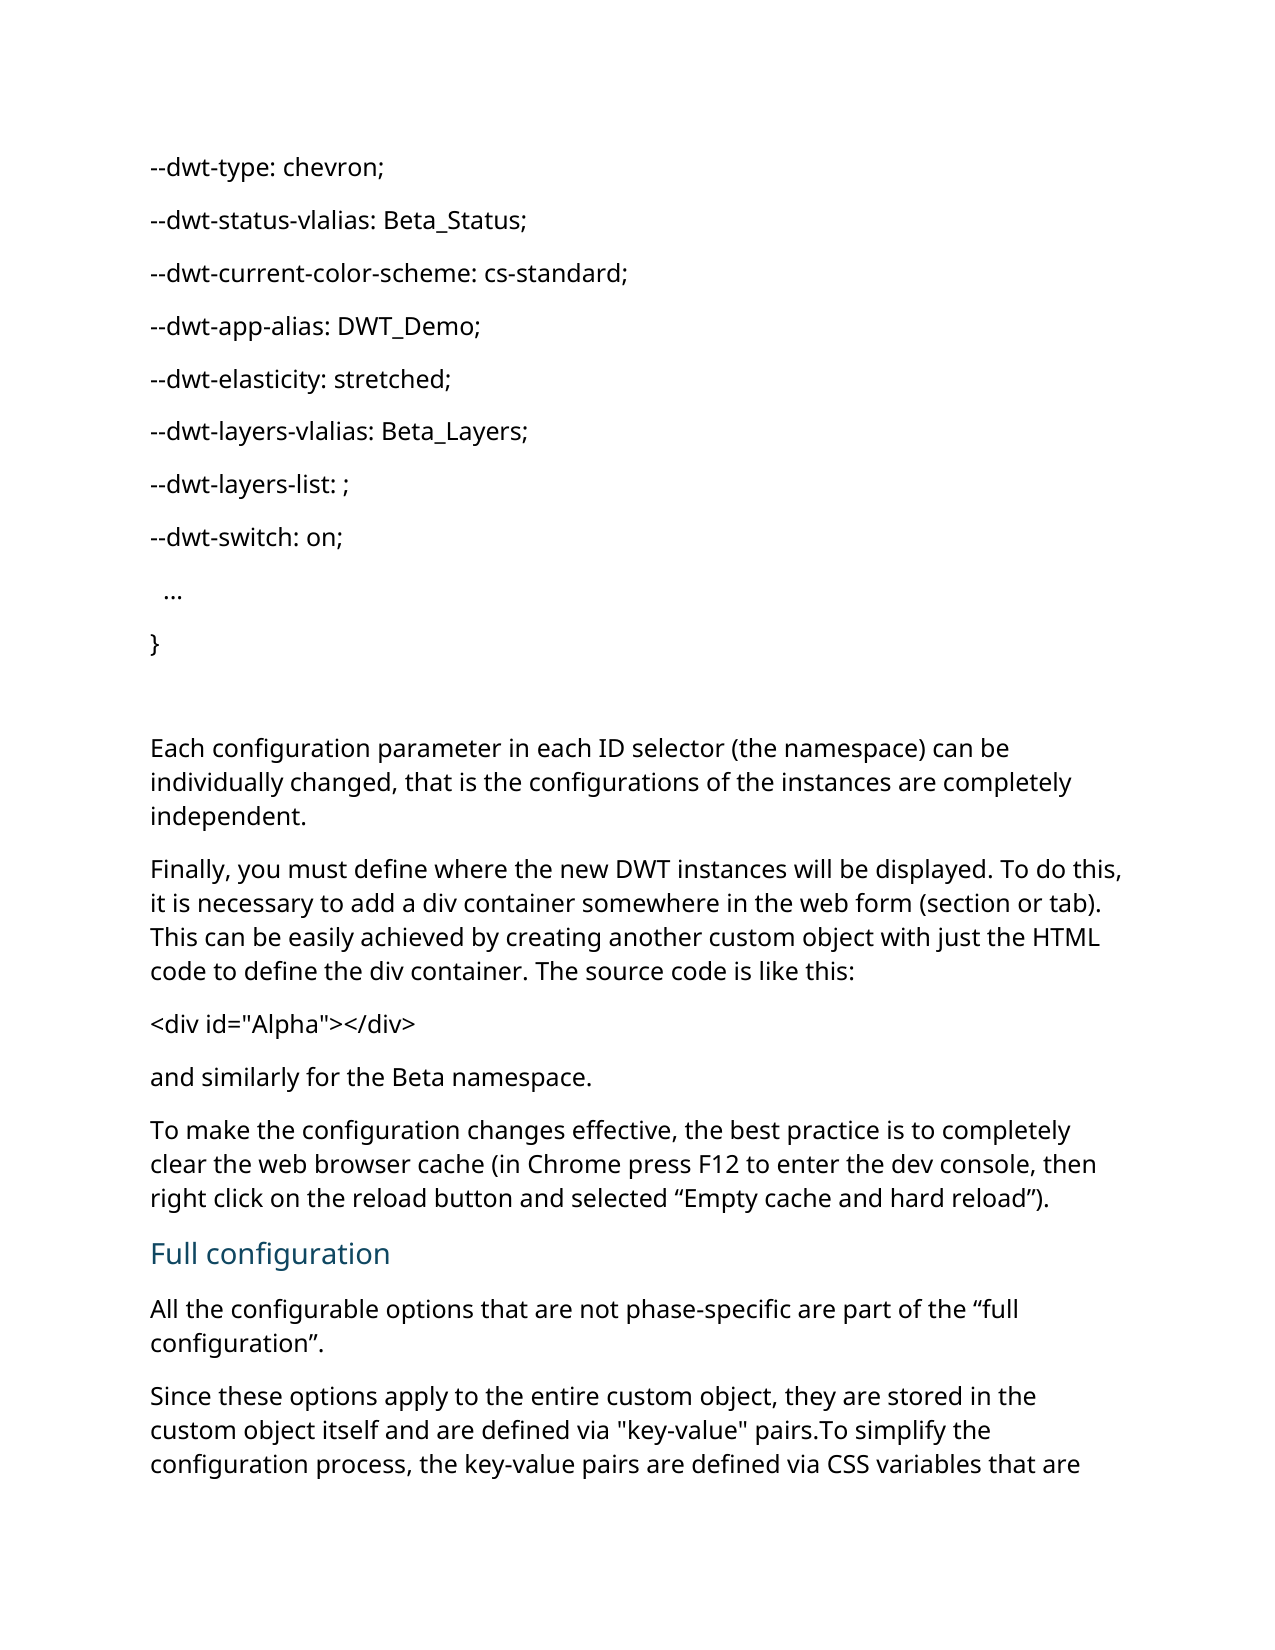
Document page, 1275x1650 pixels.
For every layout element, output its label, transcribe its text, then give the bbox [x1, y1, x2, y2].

text } [150, 625, 1125, 659]
text and similarly for the Beta namespace. [150, 1060, 1125, 1094]
text ... [150, 572, 1125, 607]
text Each configuration parameter in each ID selector (the namespace) can be individually changed, that is the configurations of the instances are completely independent. [150, 731, 1125, 833]
text --dwt-app-alias: DWT_Demo; [150, 308, 1125, 342]
text --dwt-status-vlalias: Beta_Status; [150, 203, 1125, 237]
text --dwt-switch: on; [150, 520, 1125, 554]
text --dwt-layers-vlalias: Beta_Layers; [150, 414, 1125, 448]
text Finally, you must define where the new DWT instances will be displayed. To do this, it is necessary to add a div container somewhere in the web form (section or tab). This can be easily achieved by creating another custom object with just the HTML code to define the div container. The source code is like this: [150, 852, 1125, 988]
text All the configurable options that are not phase-specific are part of the “full configuration”. [150, 1292, 1125, 1360]
text --dwt-type: chevron; [150, 150, 1125, 184]
text <div id="Alpha"></div> [150, 1007, 1125, 1041]
subtitle Full configuration [150, 1233, 1125, 1273]
text --dwt-layers-list: ; [150, 467, 1125, 501]
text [150, 1379, 1125, 1481]
text --dwt-current-color-scheme: cs-standard; [150, 256, 1125, 290]
text To make the configuration changes effective, the best practice is to completely clear the web browser cache (in Chrome press F12 to enter the dev console, then right click on the reload button and selected “Empty cache and hard reload”). [150, 1112, 1125, 1215]
text --dwt-elasticity: stretched; [150, 361, 1125, 395]
